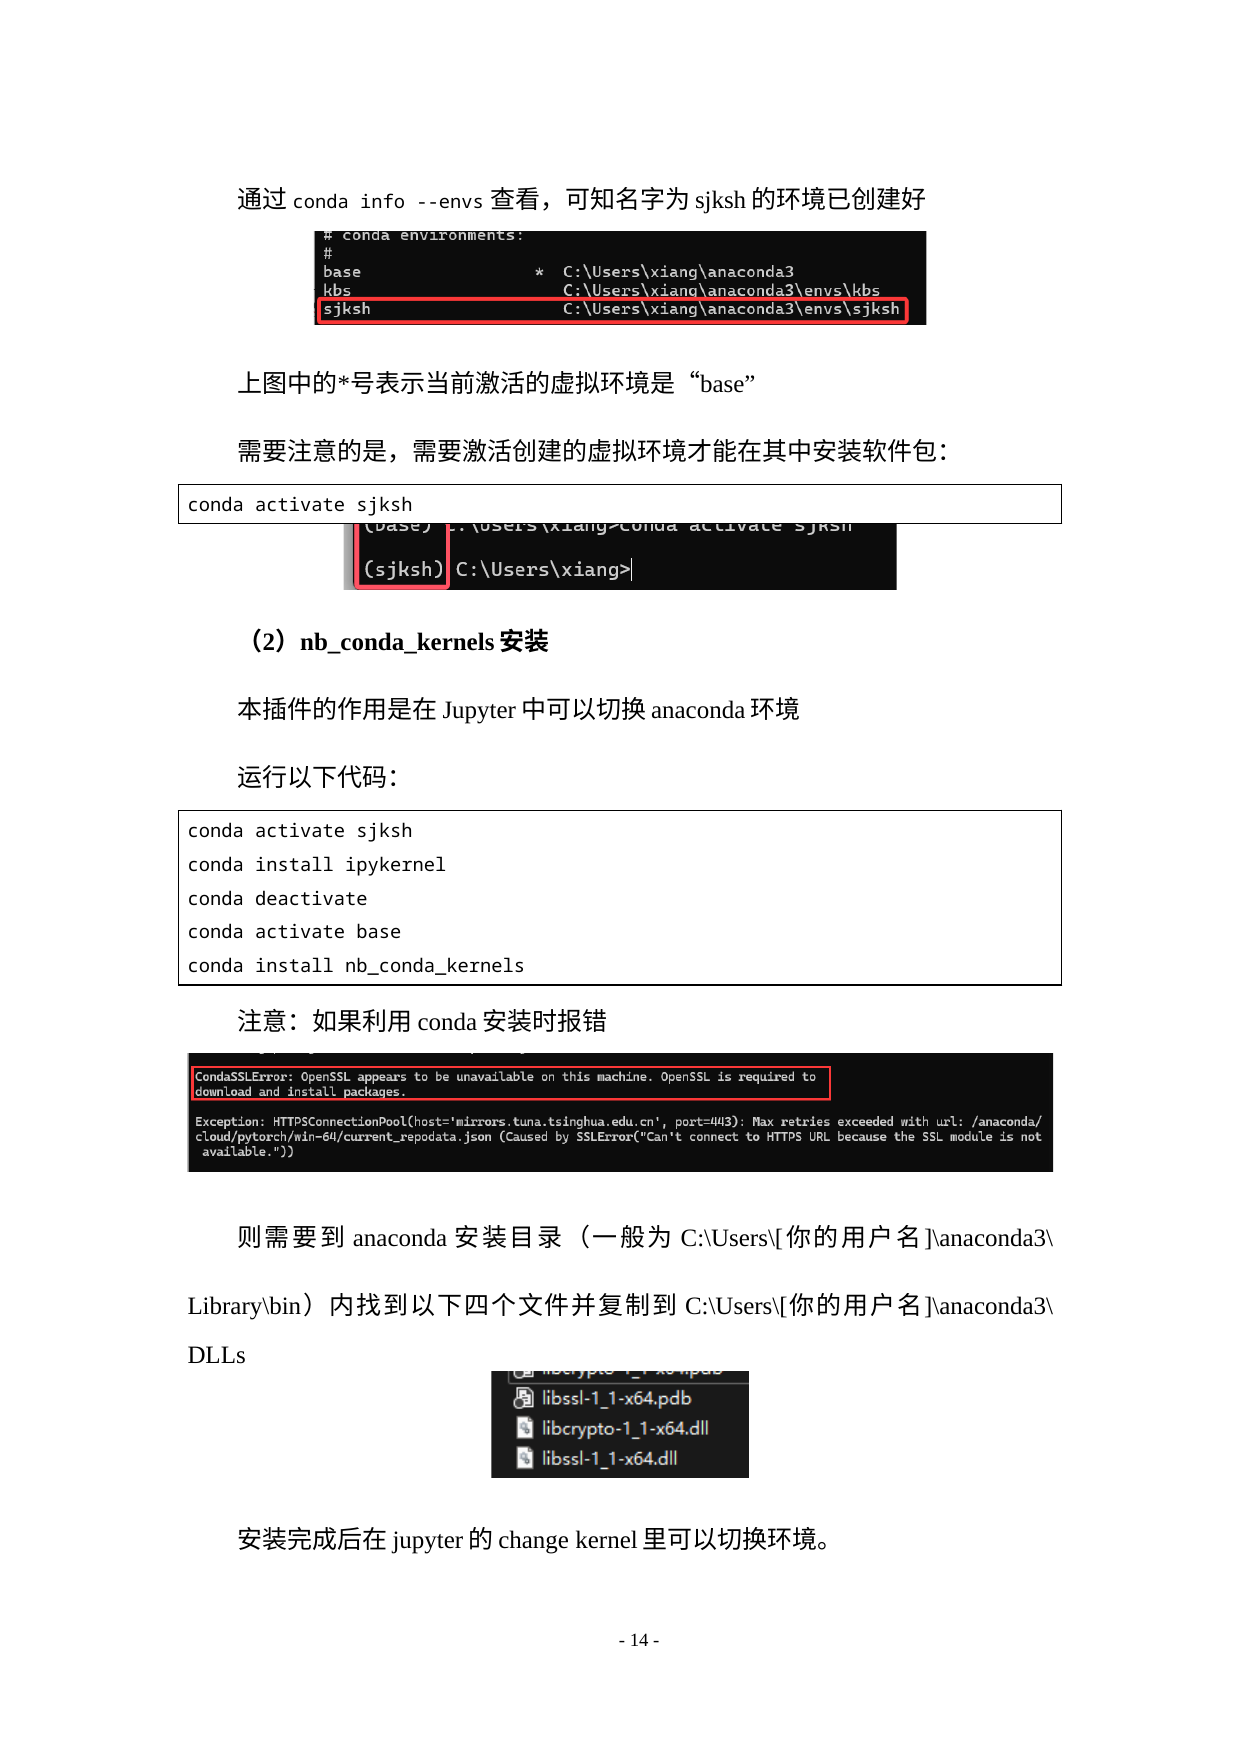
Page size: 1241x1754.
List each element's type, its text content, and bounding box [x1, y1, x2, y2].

text 运行以下代码： [187, 742, 1053, 809]
text 本插件的作用是在Jupyter中可以切换anaconda环境 [187, 674, 1053, 742]
picture [187, 1053, 1054, 1172]
text 注意：如果利用conda安装时报错 [187, 986, 1053, 1053]
text conda deactivate [187, 881, 1053, 914]
text conda activate sjksh [179, 485, 1061, 523]
text conda install ipykernel [187, 847, 1053, 881]
text 需要注意的是，需要激活创建的虚拟环境才能在其中安装软件包： [187, 416, 1053, 484]
picture [313, 231, 927, 325]
text conda install nb_conda_kernels [179, 945, 1061, 984]
text 则需要到anaconda安装目录（一般为C:\Users\[你的用户名]\anaconda3\Library\bin）内找到以下四个文件并复制到C:\Users\[你的用户名]\anaconda3\DLLs [187, 1202, 1053, 1371]
picture [343, 524, 897, 590]
picture [491, 1371, 749, 1478]
text 通过conda info --envs 查看，可知名字为sjksh的环境已创建好 [187, 164, 1053, 232]
text 安装完成后在jupyter的change kernel里可以切换环境。 [187, 1504, 1053, 1572]
text conda activate base [187, 914, 1053, 945]
text 上图中的*号表示当前激活的虚拟环境是“base” [187, 348, 1053, 416]
text （2）nb_conda_kernels安装 [187, 606, 1053, 674]
text conda activate sjksh [179, 811, 1061, 847]
